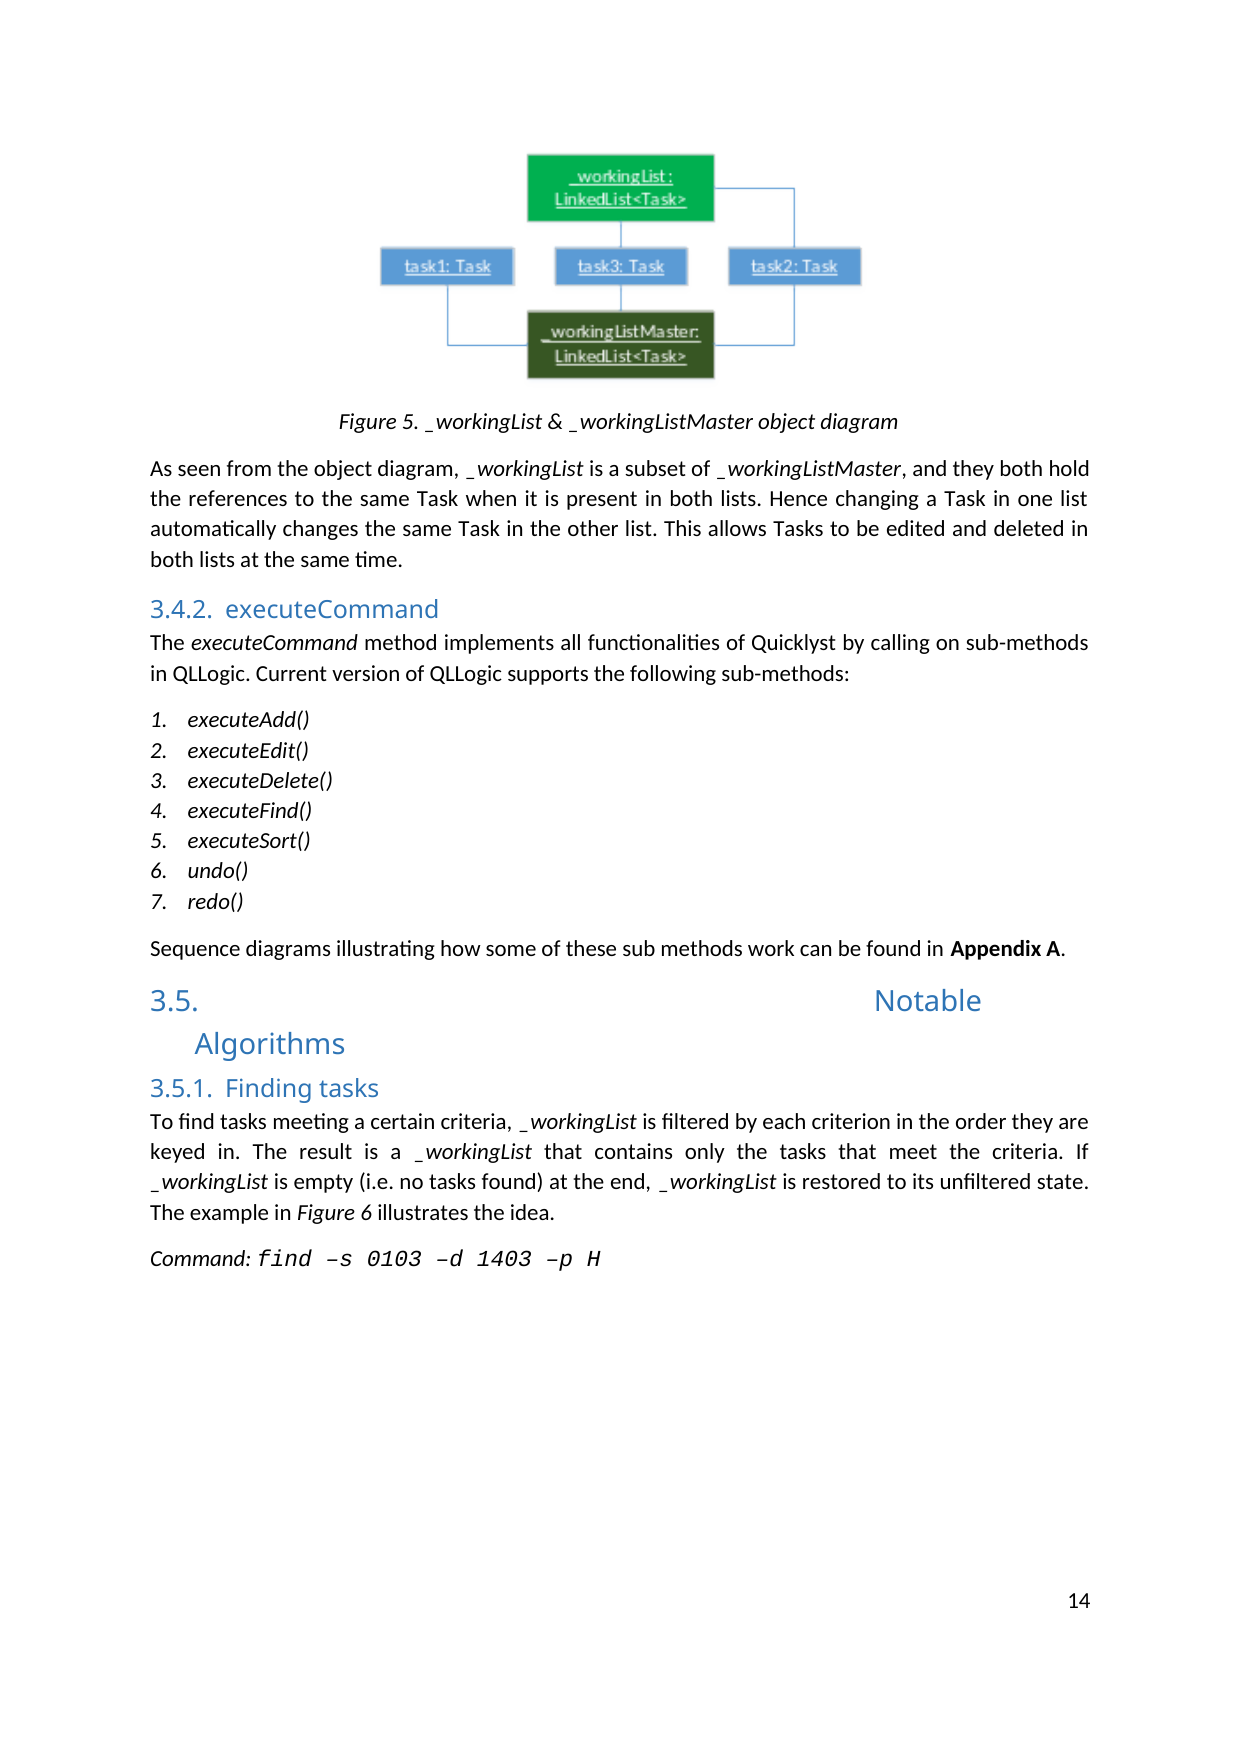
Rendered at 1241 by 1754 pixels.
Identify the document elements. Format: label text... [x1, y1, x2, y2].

list executeAdd() [150, 706, 1090, 733]
list executeSort() [150, 826, 1090, 854]
text Sequence diagrams illustrating how some of these sub methods work can be found in Appendix A. [150, 934, 1090, 962]
subtitle Notable Algorithms [150, 981, 1090, 1063]
list undo() [150, 857, 1090, 884]
text To find tasks meeting a certain criteria, _workingList is filtered by each criterion in the order they are keyed in. The result is a _workingList that contains only the tasks that meet the criteria. If _workingList is empty (i.e. no tasks found) at the end, _workingList is restored to its unfiltered state. The example in Figure 6 illustrates the idea. [150, 1107, 1090, 1226]
list redo() [150, 887, 1090, 915]
subtitle Finding tasks [150, 1070, 1090, 1104]
list executeDelete() [150, 766, 1090, 794]
text As seen from the object diagram, _workingList is a subset of _workingListMaster, and they both hold the references to the same Task when it is present in both lists. Hence changing a Task in one list automatically changes the same Task in the other list. This allows Tasks to be edited and deleted in both lists at the same time. [150, 454, 1090, 573]
text Figure 5. _workingList & _workingListMaster object diagram [150, 407, 1090, 435]
list executeFind() [150, 796, 1090, 824]
list executeEdit() [150, 736, 1090, 764]
subtitle executeCommand [150, 592, 1090, 626]
text The executeCommand method implements all functionalities of Quicklyst by calling on sub-methods in QLLogic. Current version of QLLogic supports the following sub-methods: [150, 628, 1090, 687]
text Command: find –s 0103 –d 1403 –p H [150, 1244, 1090, 1274]
